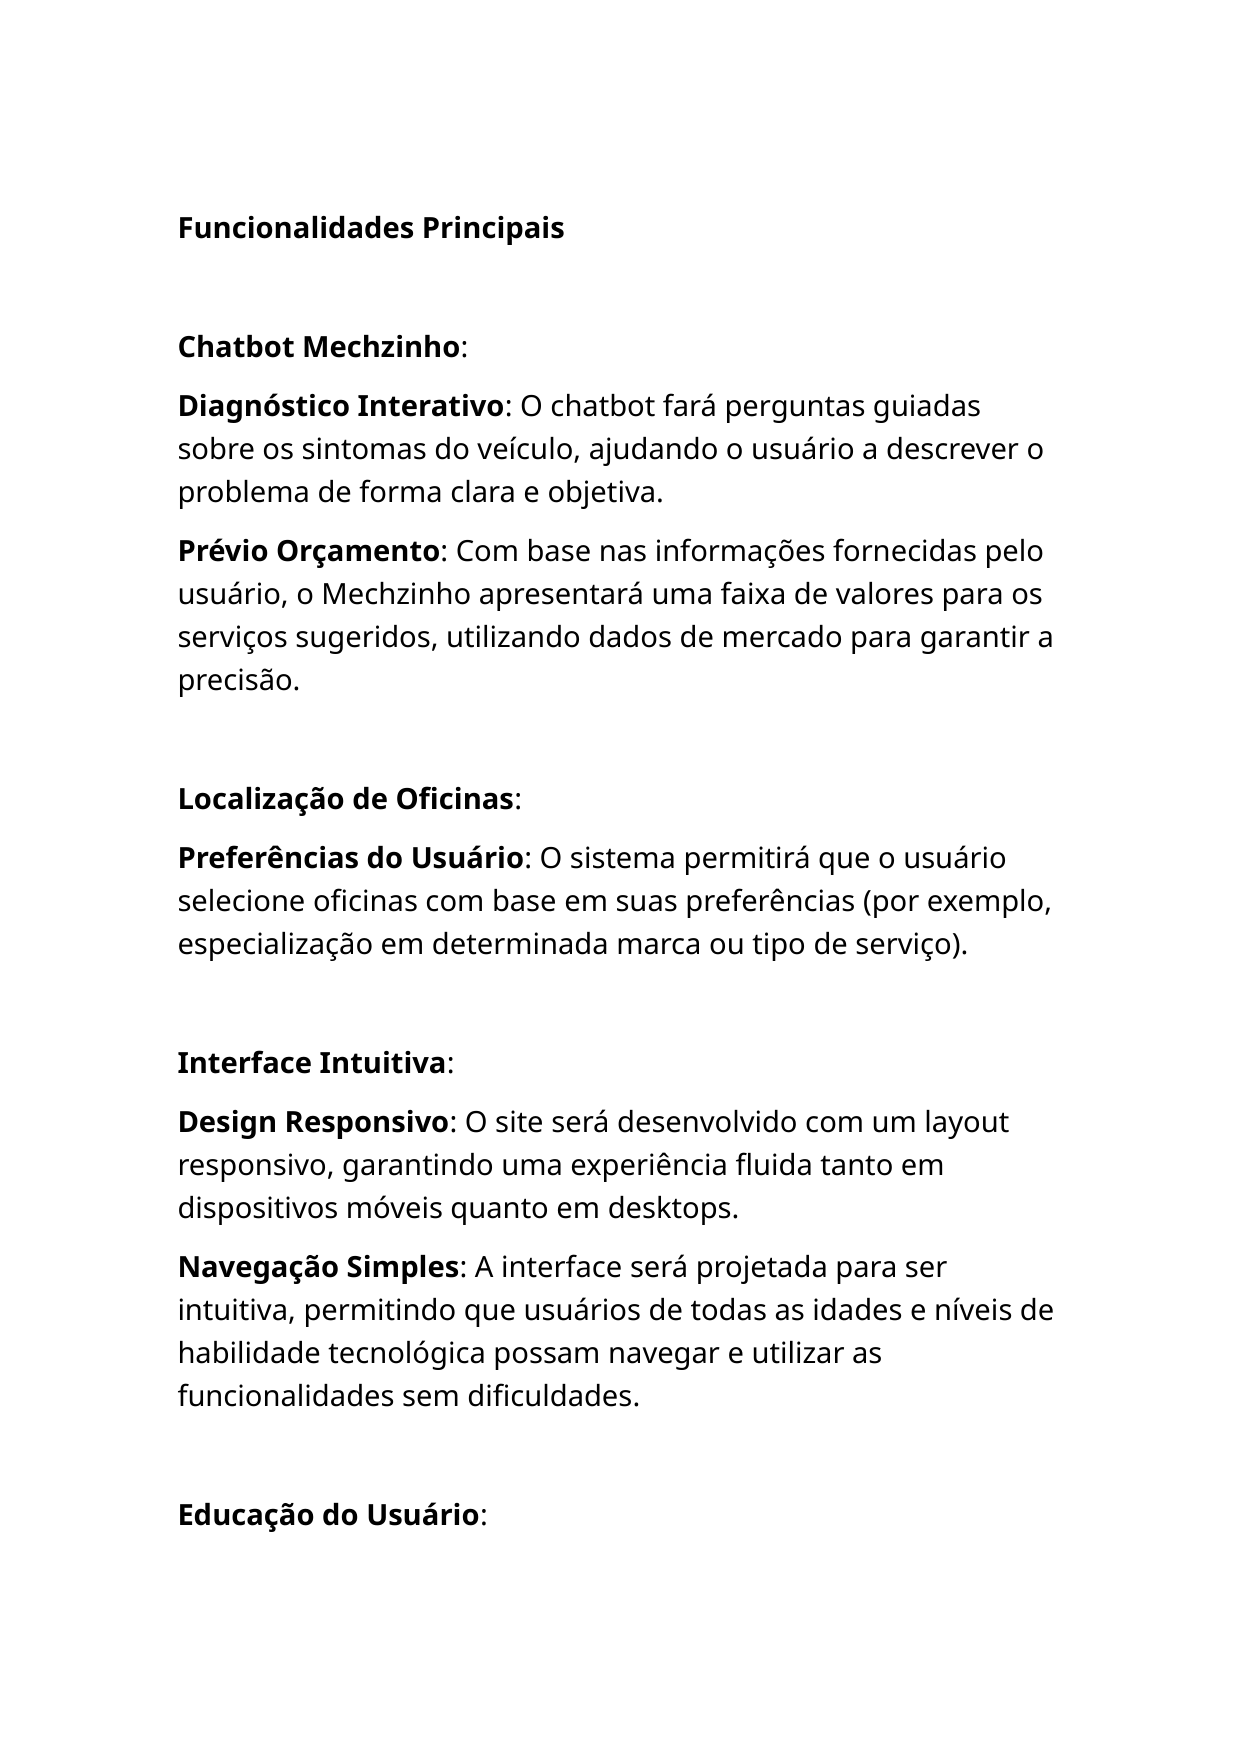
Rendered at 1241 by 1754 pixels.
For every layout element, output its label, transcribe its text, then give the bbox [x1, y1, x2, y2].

text Funcionalidades Principais [177, 207, 1063, 247]
text Chatbot Mechzinho: [177, 326, 1063, 366]
text Prévio Orçamento: Com base nas informações fornecidas pelo usuário, o Mechzinho apresentará uma faixa de valores para os serviços sugeridos, utilizando dados de mercado para garantir a precisão. [177, 531, 1063, 699]
text Preferências do Usuário: O sistema permitirá que o usuário selecione oficinas com base em suas preferências (por exemplo, especialização em determinada marca ou tipo de serviço). [177, 837, 1063, 963]
text Localização de Oficinas: [177, 778, 1063, 818]
text Educação do Usuário: [177, 1494, 1063, 1534]
text Interface Intuitiva: [177, 1042, 1063, 1082]
text Design Responsivo: O site será desenvolvido com um layout responsivo, garantindo uma experiência fluida tanto em dispositivos móveis quanto em desktops. [177, 1102, 1063, 1227]
